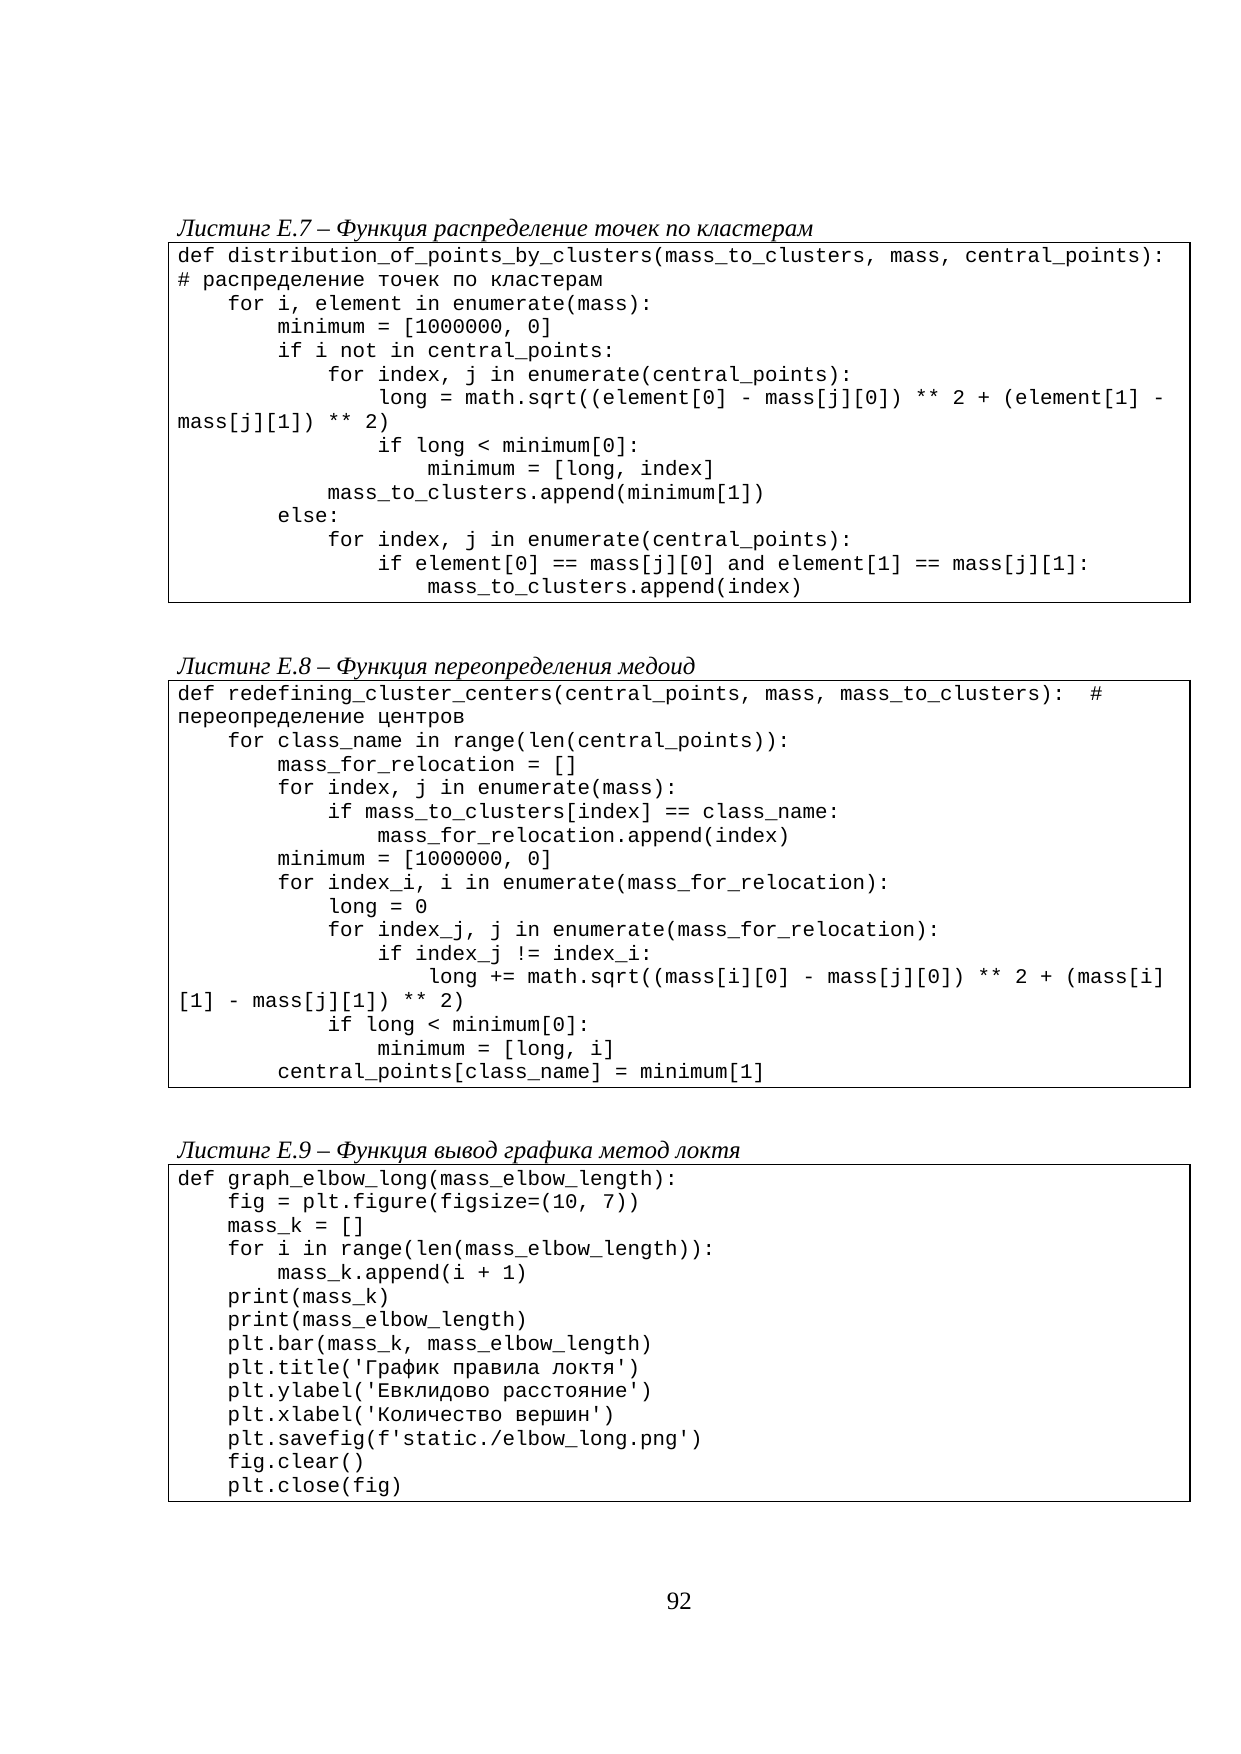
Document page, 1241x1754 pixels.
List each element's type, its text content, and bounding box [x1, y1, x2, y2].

text mass_for_relocation.append(index) [177, 825, 1181, 848]
text fig = plt.figure(figsize=(10, 7)) [177, 1191, 1181, 1215]
text mass_k = [] [177, 1215, 1181, 1238]
text for index_j, j in enumerate(mass_for_relocation): [177, 919, 1181, 943]
text if mass_to_clusters[index] == class_name: [177, 801, 1181, 825]
text long += math.sqrt((mass[i][0] - mass[j][0]) ** 2 + (mass[i][1] - mass[j][1]) ** 2) [177, 967, 1181, 1014]
text print(mass_k) [177, 1286, 1181, 1309]
text plt.close(fig) [169, 1472, 1189, 1501]
text if long < minimum[0]: [177, 434, 1181, 458]
text for index_i, i in enumerate(mass_for_relocation): [177, 872, 1181, 896]
text Листинг Е.9 – Функция вывод графика метод локтя [177, 1136, 1181, 1164]
text print(mass_elbow_length) [177, 1309, 1181, 1333]
text for class_name in range(len(central_points)): [177, 730, 1181, 754]
text plt.savefig(f'static./elbow_long.png') [177, 1428, 1181, 1451]
text plt.ylabel('Евклидово расстояние') [177, 1380, 1181, 1404]
text if i not in central_points: [177, 340, 1181, 364]
text Листинг Е.7 – Функция распределение точек по кластерам [177, 213, 1181, 242]
text def distribution_of_points_by_clusters(mass_to_clusters, mass, central_points): # распределение точек по кластерам [169, 243, 1189, 293]
text def redefining_cluster_centers(central_points, mass, mass_to_clusters): # переопределение центров [169, 681, 1189, 730]
text mass_for_relocation = [] [177, 754, 1181, 777]
text Листинг Е.8 – Функция переопределения медоид [177, 651, 1181, 680]
text central_points[class_name] = minimum[1] [169, 1058, 1189, 1087]
text for index, j in enumerate(central_points): [177, 529, 1181, 553]
text mass_to_clusters.append(minimum[1]) [177, 482, 1181, 506]
text if element[0] == mass[j][0] and element[1] == mass[j][1]: [177, 553, 1181, 573]
text for index, j in enumerate(mass): [177, 777, 1181, 801]
text for index, j in enumerate(central_points): [177, 364, 1181, 387]
text if index_j != index_i: [177, 943, 1181, 967]
text minimum = [long, index] [177, 458, 1181, 482]
text long = 0 [177, 896, 1181, 919]
text plt.xlabel('Количество вершин') [177, 1404, 1181, 1428]
text long = math.sqrt((element[0] - mass[j][0]) ** 2 + (element[1] - mass[j][1]) ** 2) [177, 387, 1181, 434]
text if long < minimum[0]: [177, 1014, 1181, 1037]
text else: [177, 506, 1181, 529]
text for i in range(len(mass_elbow_length)): [177, 1238, 1181, 1262]
text minimum = [1000000, 0] [177, 316, 1181, 340]
text plt.title('График правила локтя') [177, 1357, 1181, 1380]
text def graph_elbow_long(mass_elbow_length): [169, 1165, 1189, 1191]
text plt.bar(mass_k, mass_elbow_length) [177, 1333, 1181, 1357]
text for i, element in enumerate(mass): [177, 293, 1181, 316]
text minimum = [1000000, 0] [177, 848, 1181, 872]
text mass_k.append(i + 1) [177, 1262, 1181, 1286]
text fig.clear() [177, 1451, 1181, 1472]
text mass_to_clusters.append(index) [169, 573, 1189, 602]
text minimum = [long, i] [177, 1037, 1181, 1058]
